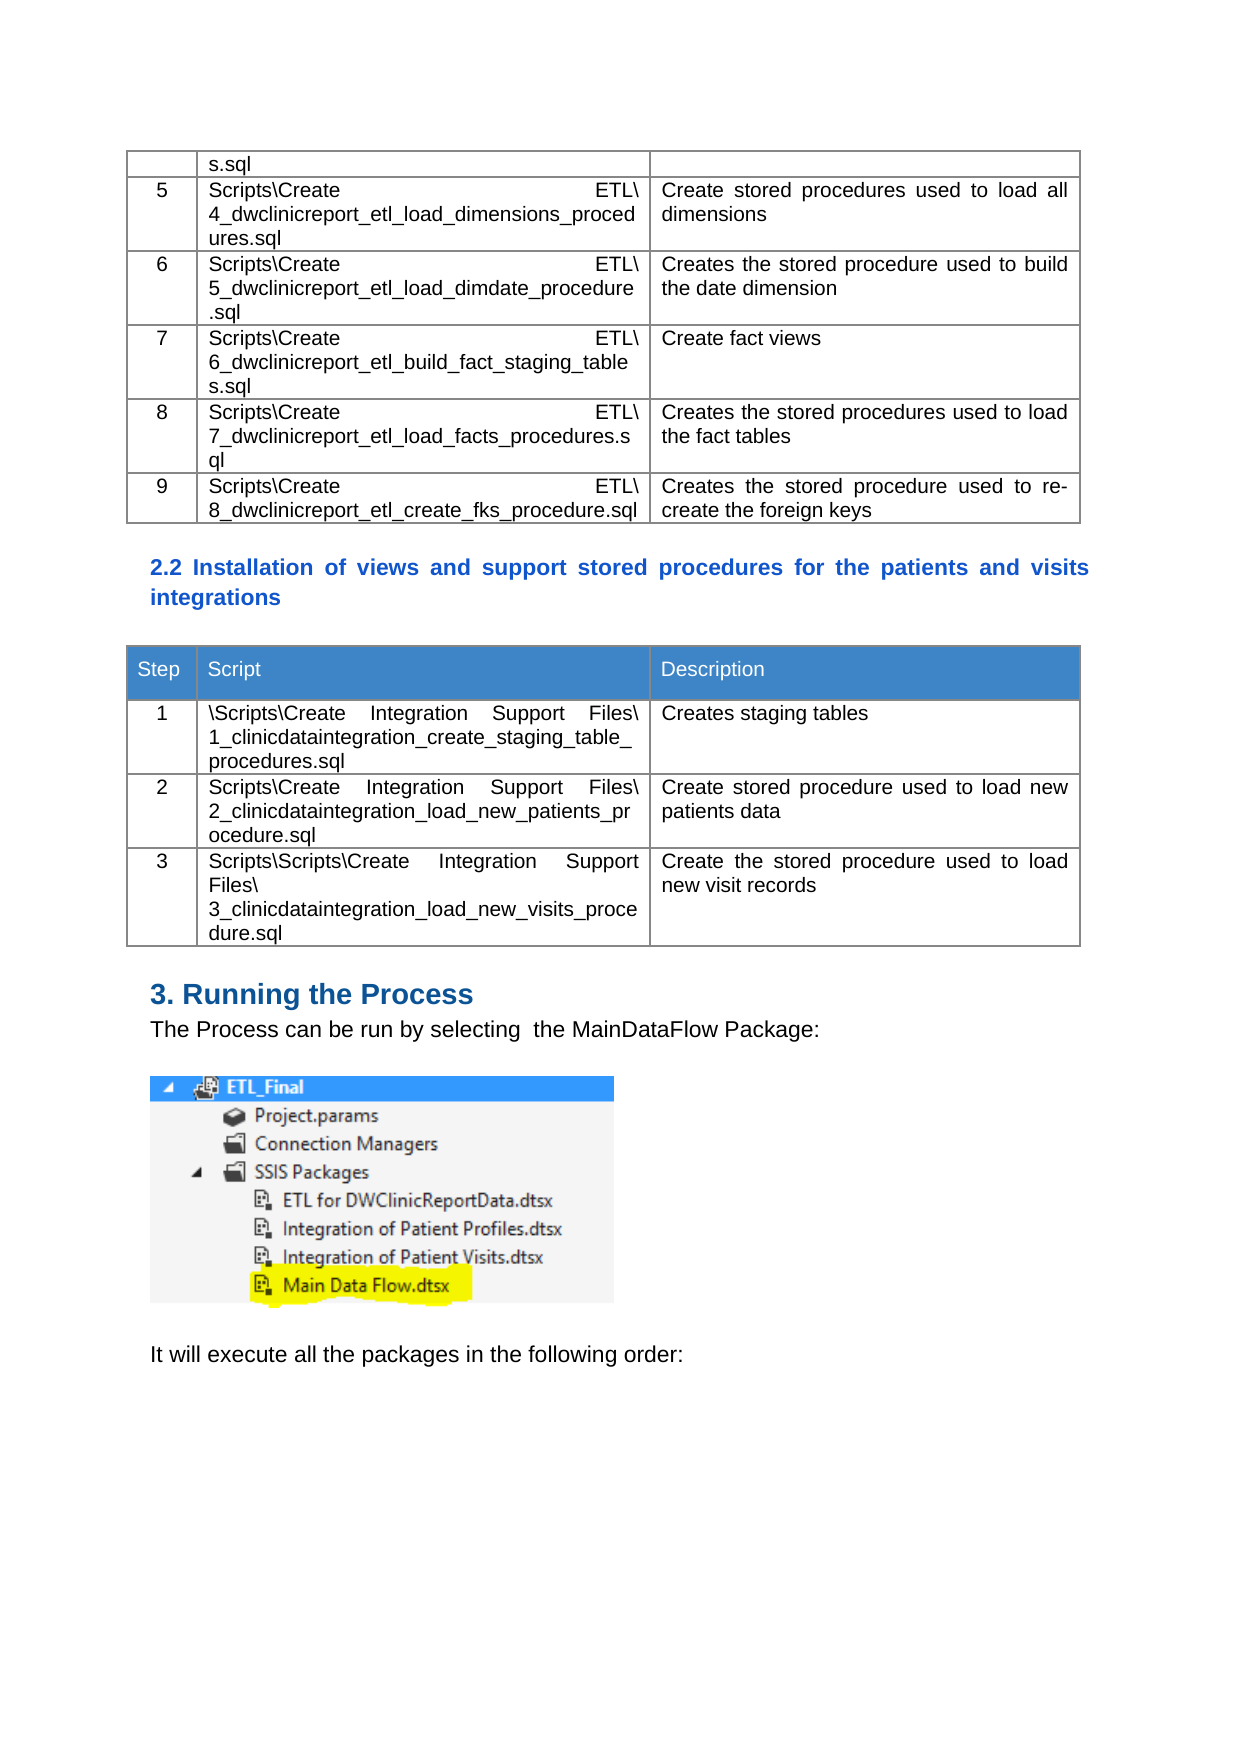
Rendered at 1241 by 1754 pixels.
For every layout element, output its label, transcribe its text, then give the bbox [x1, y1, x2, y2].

table_cell 5 [128, 178, 196, 250]
table_cell 1 [128, 701, 196, 773]
table_cell Create stored procedure used to load new patients data [651, 775, 1079, 847]
table_cell \Scripts\Create Integration Support Files\1_clinicdataintegration_create_staging_table_procedures.sql [198, 701, 649, 773]
table_cell Scripts\Scripts\Create Integration Support Files\3_clinicdataintegration_load_new_visits_procedure.sql [198, 849, 649, 945]
table_header Step [128, 647, 196, 699]
table_cell Creates staging tables [651, 701, 1079, 773]
table_cell Scripts\Create ETL\4_dwclinicreport_etl_load_dimensions_procedures.sql [198, 178, 649, 250]
table_cell 9 [128, 474, 196, 522]
table_cell Create stored procedures used to load all dimensions [651, 178, 1079, 250]
table_cell Creates the stored procedure used to build the date dimension [651, 252, 1079, 324]
table_cell Scripts\Create ETL\6_dwclinicreport_etl_build_fact_staging_tables.sql [198, 326, 649, 398]
subtitle 2.2 Installation of views and support stored procedures for the patients and visits integrations [150, 554, 1090, 611]
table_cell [651, 152, 1079, 176]
table_cell Creates the stored procedures used to load the fact tables [651, 400, 1079, 472]
table_cell Scripts\Create ETL\8_dwclinicreport_etl_create_fks_procedure.sql [198, 474, 649, 522]
table_cell 3 [128, 849, 196, 945]
table_cell 2 [128, 775, 196, 847]
table_cell 6 [128, 252, 196, 324]
table_cell Scripts\Create ETL\7_dwclinicreport_etl_load_facts_procedures.sql [198, 400, 649, 472]
table_cell Create the stored procedure used to load new visit records [651, 849, 1079, 945]
table_cell Create fact views [651, 326, 1079, 398]
subtitle 3. Running the Process [150, 977, 1090, 1011]
table_cell Scripts\Create ETL\5_dwclinicreport_etl_load_dimdate_procedure.sql [198, 252, 649, 324]
table_cell 4 [128, 152, 196, 176]
table_cell Creates the stored procedure used to re-create the foreign keys [651, 474, 1079, 522]
text It will execute all the packages in the following order: [150, 1341, 1090, 1368]
table_cell Scripts\Create Integration Support Files\2_clinicdataintegration_load_new_patients_procedure.sql [198, 775, 649, 847]
text The Process can be run by selecting the MainDataFlow Package: [150, 1016, 1090, 1042]
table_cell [198, 152, 649, 176]
table_cell 7 [128, 326, 196, 398]
table_header Script [198, 647, 649, 699]
picture [150, 1076, 614, 1308]
table_cell 8 [128, 400, 196, 472]
table_header Description [651, 647, 1079, 699]
